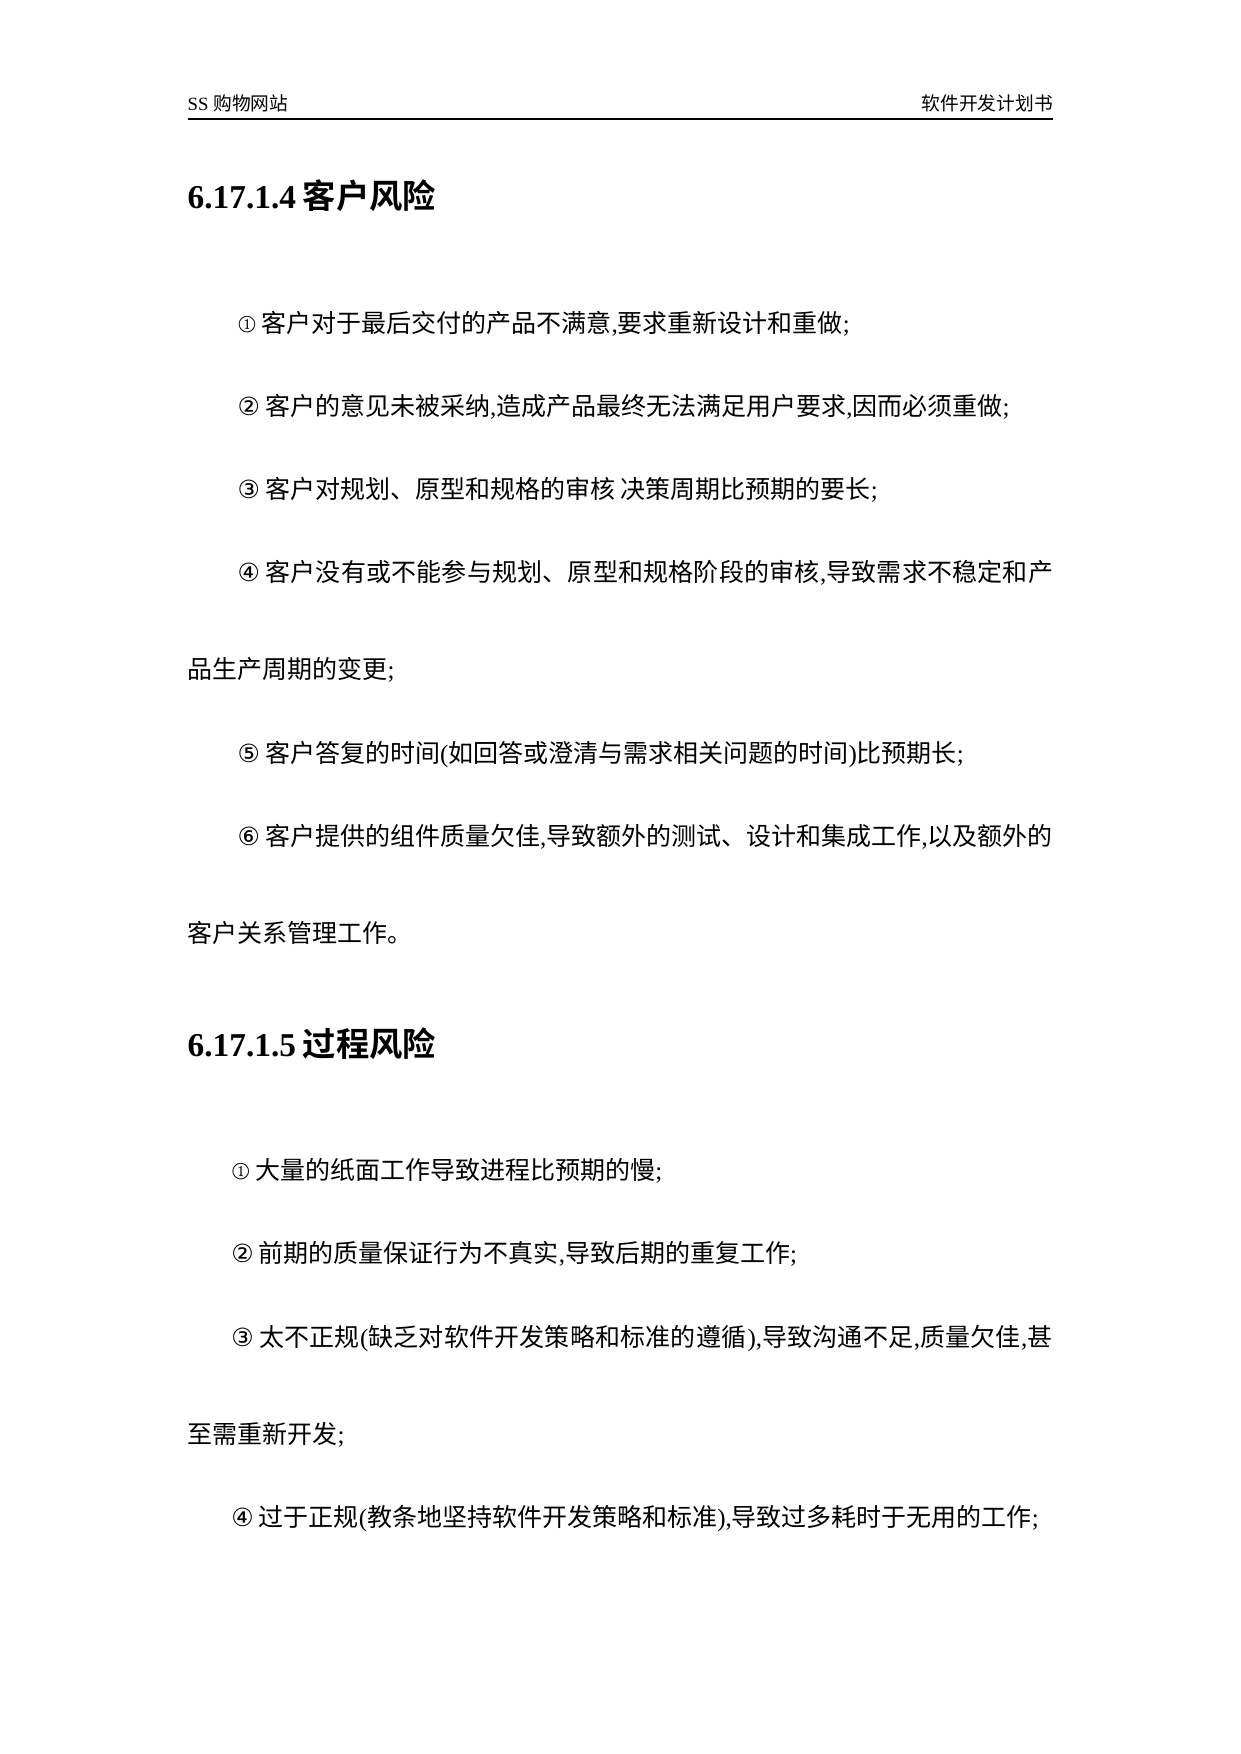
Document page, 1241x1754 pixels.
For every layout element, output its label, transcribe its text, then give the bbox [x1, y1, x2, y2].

text ④客户没有或不能参与规划、原型和规格阶段的审核,导致需求不稳定和产品生产周期的变更; [187, 538, 1053, 701]
text ①大量的纸面工作导致进程比预期的慢; [187, 1136, 1053, 1201]
subtitle 6.17.1.5过程风险 [187, 1009, 1053, 1074]
text ③客户对规划、原型和规格的审核 决策周期比预期的要长; [187, 455, 1053, 520]
text ②前期的质量保证行为不真实,导致后期的重复工作; [187, 1219, 1053, 1284]
text ①客户对于最后交付的产品不满意,要求重新设计和重做; [187, 289, 1053, 354]
text ③太不正规(缺乏对软件开发策略和标准的遵循),导致沟通不足,质量欠佳,甚至需重新开发; [187, 1303, 1053, 1465]
text ⑤客户答复的时间(如回答或澄清与需求相关问题的时间)比预期长; [187, 719, 1053, 784]
text ④过于正规(教条地坚持软件开发策略和标准),导致过多耗时于无用的工作; [187, 1483, 1053, 1548]
text ⑥客户提供的组件质量欠佳,导致额外的测试、设计和集成工作,以及额外的客户关系管理工作。 [187, 802, 1053, 964]
text ②客户的意见未被采纳,造成产品最终无法满足用户要求,因而必须重做; [187, 372, 1053, 437]
subtitle 6.17.1.4客户风险 [187, 162, 1053, 227]
